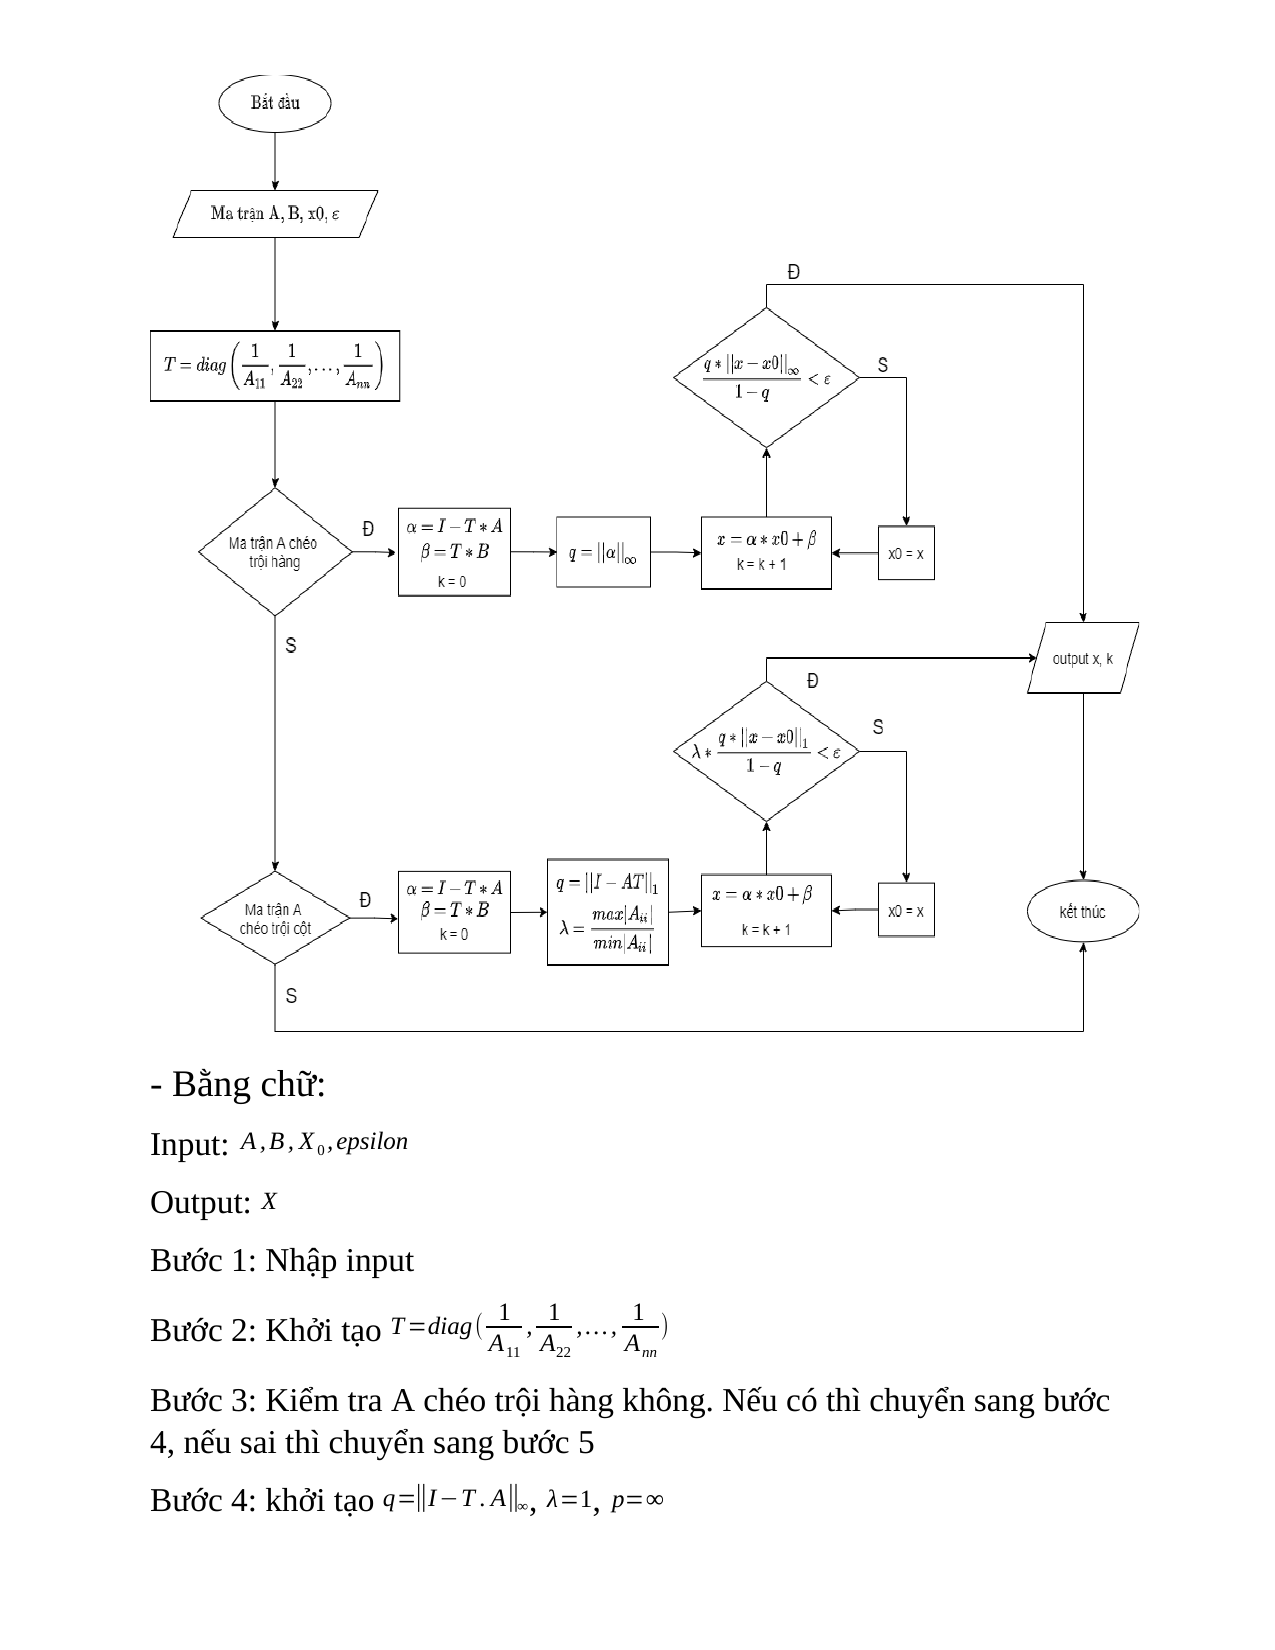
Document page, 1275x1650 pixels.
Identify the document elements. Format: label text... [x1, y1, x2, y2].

text Bước 4: khởi tạo , , [150, 1480, 1125, 1518]
text Bước 1: Nhập input [150, 1240, 1125, 1278]
text Bước 2: Khởi tạo [150, 1298, 1125, 1361]
text Input: [150, 1124, 1125, 1162]
text - Bằng chữ: [150, 1061, 1125, 1104]
text Output: [150, 1182, 1125, 1221]
picture [150, 75, 1140, 1042]
text Bước 3: Kiểm tra A chéo trội hàng không. Nếu có thì chuyển sang bước 4, nếu sai thì chuyển sang bước 5 [150, 1381, 1125, 1460]
